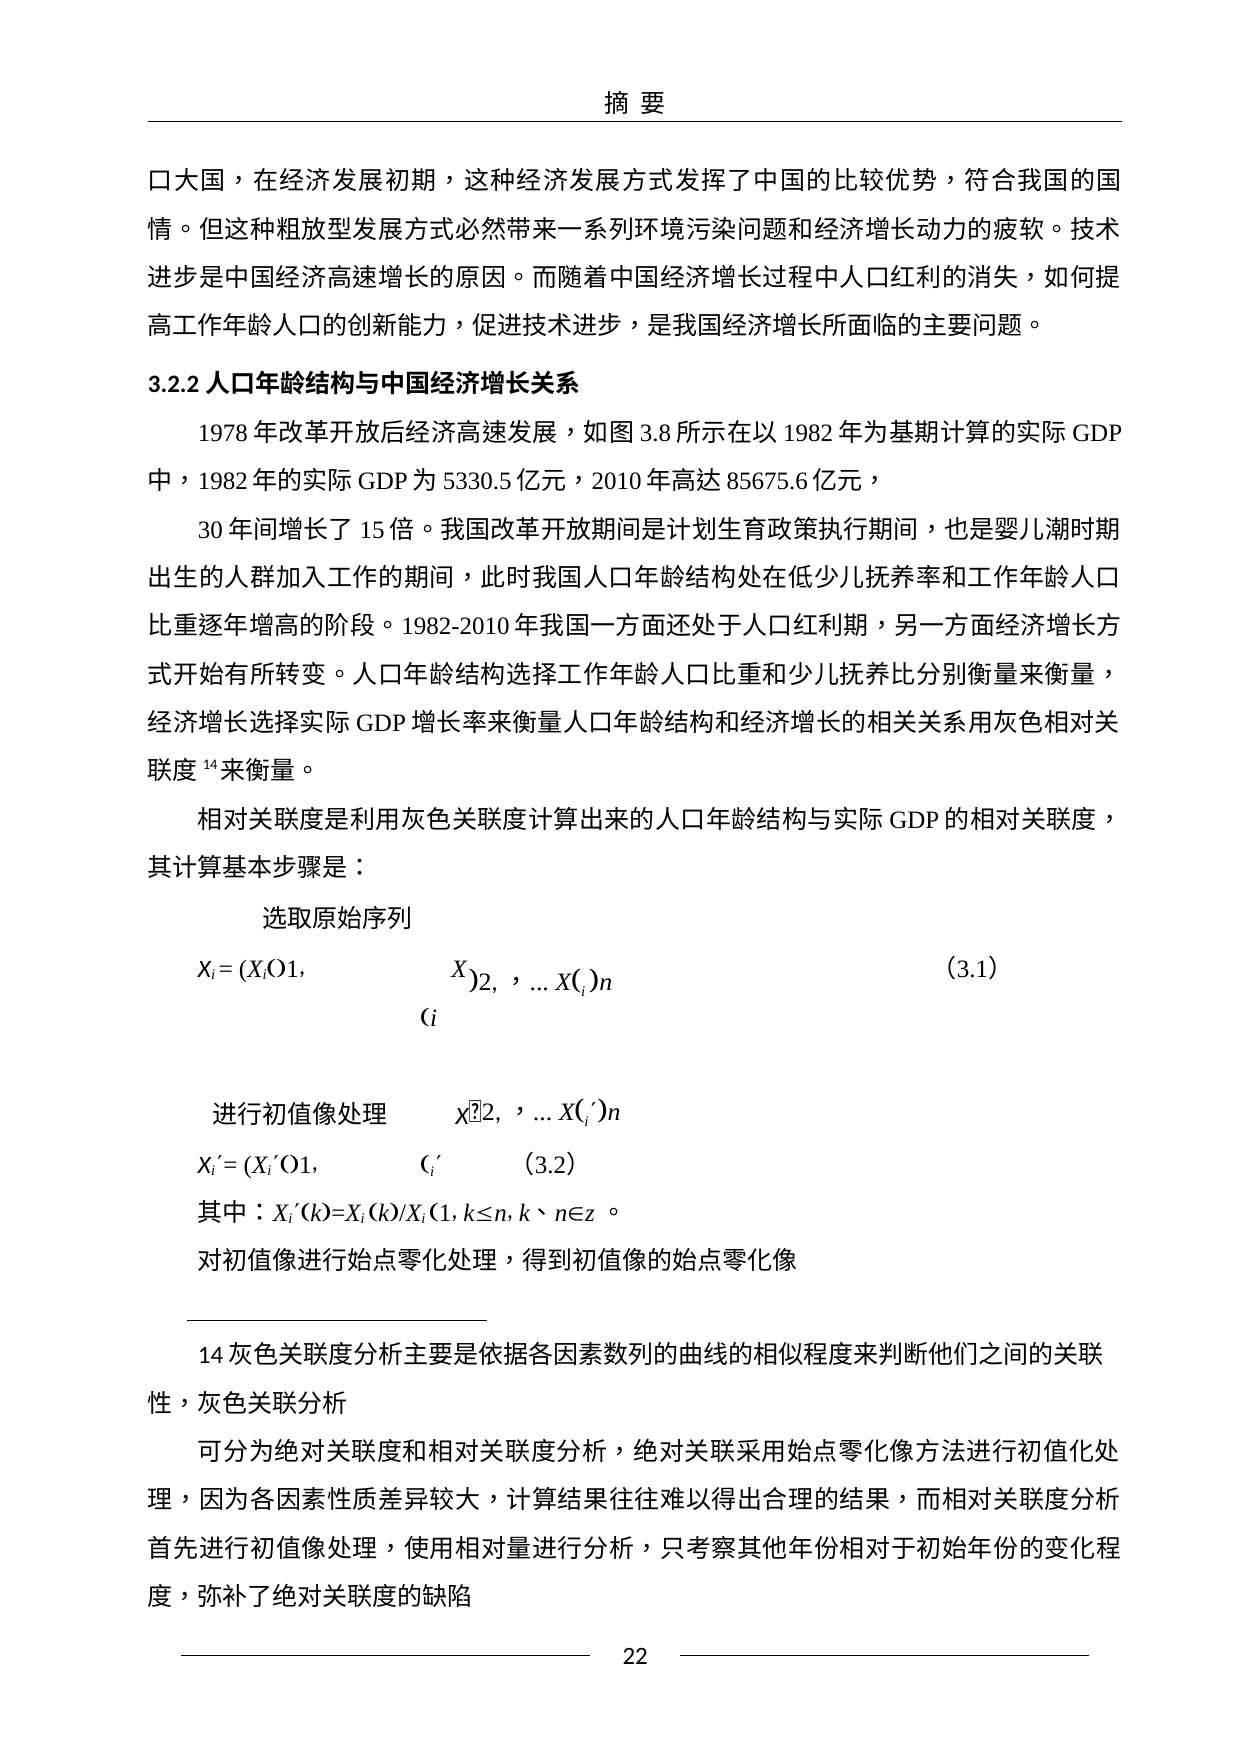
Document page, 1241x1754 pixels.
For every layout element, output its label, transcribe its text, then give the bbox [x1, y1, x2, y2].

text 对初值像进行始点零化处理，得到初值像的始点零化像 [148, 1228, 1122, 1276]
text （3.1） [882, 935, 1122, 983]
text Xi [420, 935, 451, 1032]
text 可分为绝对关联度和相对关联度分析，绝对关联采用始点零化像方法进行初值化处理，因为各因素性质差异较大，计算结果往往难以得出合理的结果，而相对关联度分析首先进行初值像处理，使用相对量进行分析，只考察其他年份相对于初始年份的变化程度，弥补了绝对关联度的缺陷 [148, 1418, 1122, 1612]
text 1978年改革开放后经济高速发展，如图3.8所示在以1982年为基期计算的实际GDP中，1982年的实际GDP为5330.5亿元，2010年高达85675.6亿元， [148, 399, 1122, 496]
text Xi= (Xi1, [148, 1131, 416, 1179]
text 2, ，... Xin [469, 1083, 628, 1131]
text 相对关联度是利用灰色关联度计算出来的人口年龄结构与实际GDP的相对关联度，其计算基本步骤是： [148, 786, 1122, 883]
text 其中：Xik=Xi k/Xi 1, kn, k、nz 。 [148, 1179, 1122, 1228]
text 进行初值像处理 [162, 1083, 416, 1131]
text 2, ，... Xi n [468, 951, 624, 1000]
text Xi = (Xi1, [148, 935, 416, 983]
text 30年间增长了15倍。我国改革开放期间是计划生育政策执行期间，也是婴儿潮时期出生的人群加入工作的期间，此时我国人口年龄结构处在低少儿抚养率和工作年龄人口比重逐年增高的阶段。1982-2010年我国一方面还处于人口红利期，另一方面经济增长方式开始有所转变。人口年龄结构选择工作年龄人口比重和少儿抚养比分别衡量来衡量，经济增长选择实际GDP增长率来衡量人口年龄结构和经济增长的相关关系用灰色相对关联度14来衡量。 [148, 496, 1122, 786]
text 选取原始序列 [212, 887, 1122, 935]
text Xi [420, 1083, 456, 1179]
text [148, 148, 1122, 341]
text （3.2） [459, 1131, 628, 1179]
text 14灰色关联度分析主要是依据各因素数列的曲线的相似程度来判断他们之间的关联性，灰色关联分析 [148, 1322, 1122, 1418]
subtitle 3.2.2 人口年龄结构与中国经济增长关系 [148, 365, 1122, 399]
